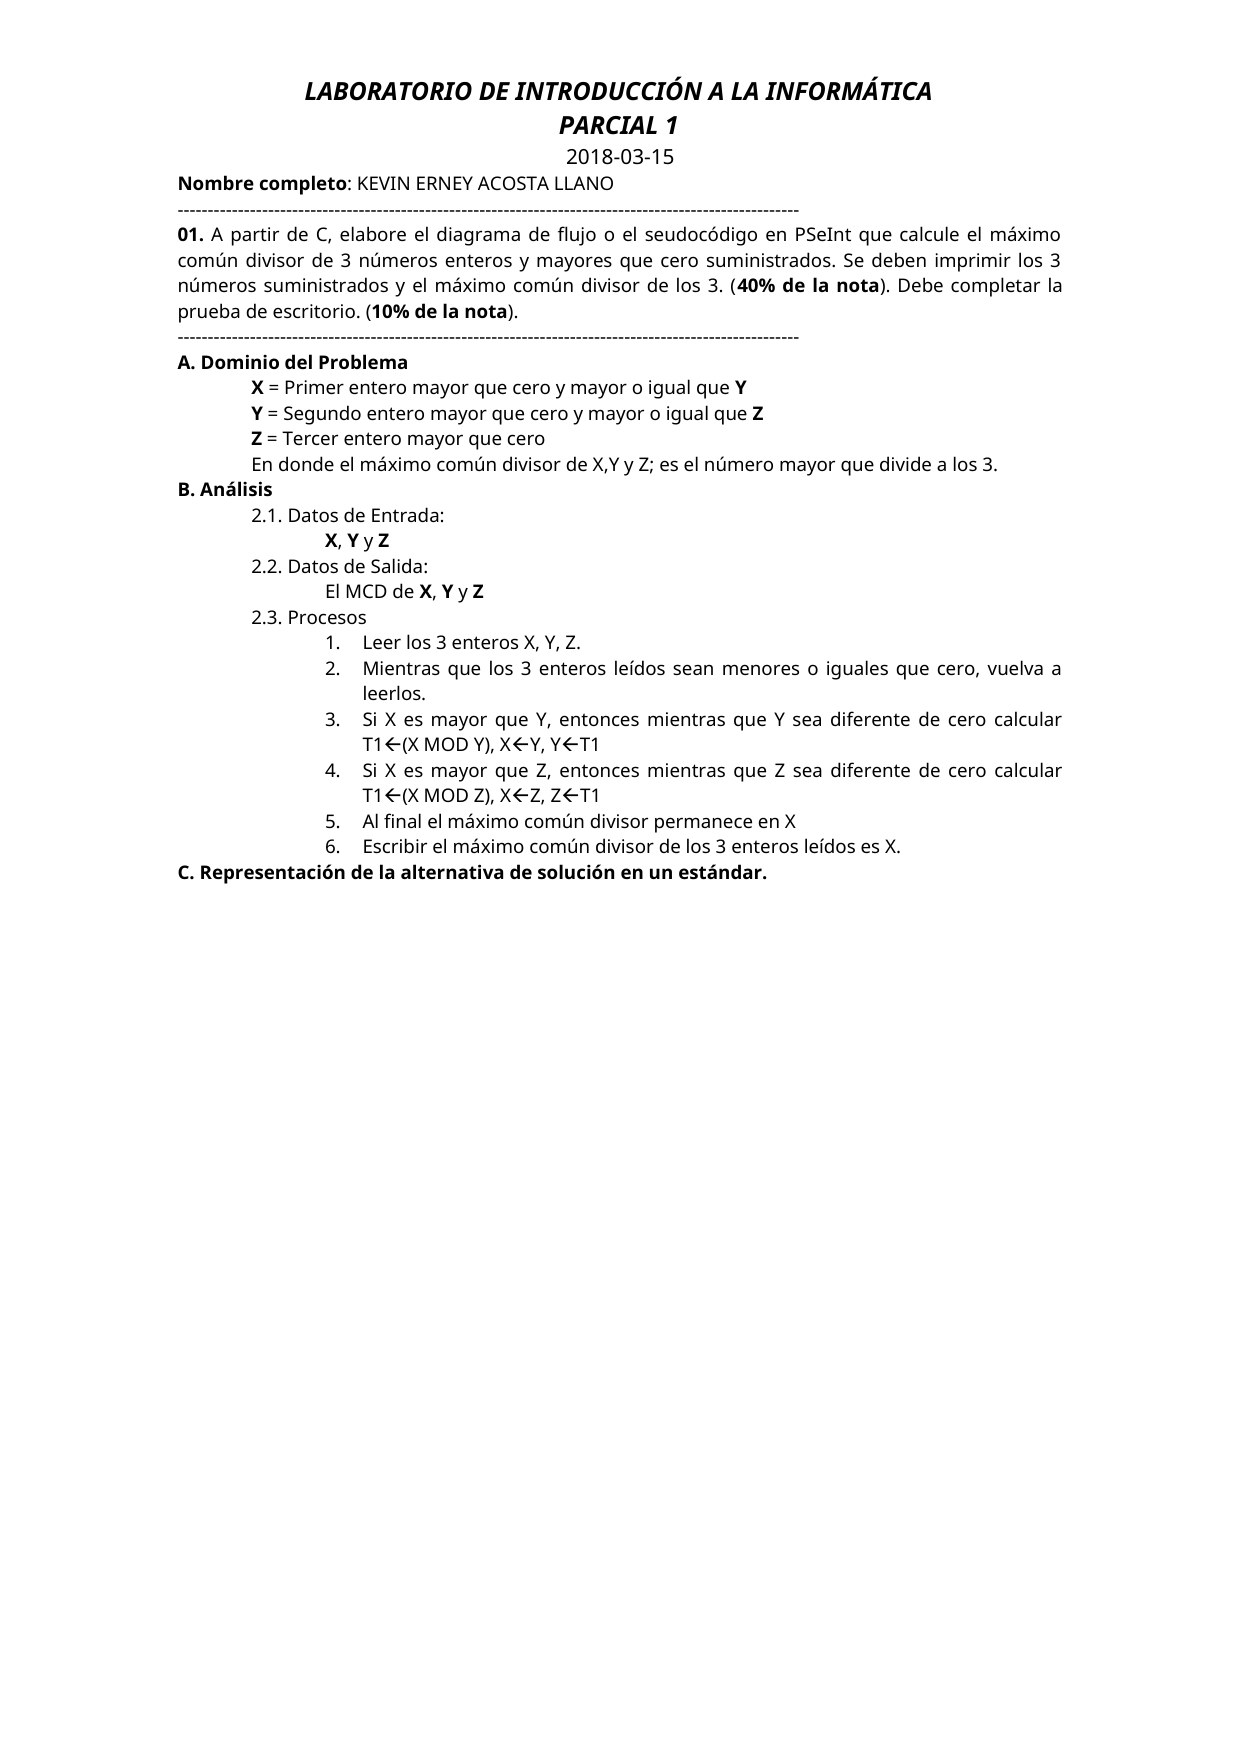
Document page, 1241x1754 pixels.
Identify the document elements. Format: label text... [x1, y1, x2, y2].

text B. Análisis [177, 477, 1063, 502]
text 2.2. Datos de Salida: [251, 553, 1063, 579]
text C. Representación de la alternativa de solución en un estándar. [177, 859, 1063, 885]
text En donde el máximo común divisor de X,Y y Z; es el número mayor que divide a los 3. [251, 451, 1063, 477]
list Mientras que los 3 enteros leídos sean menores o iguales que cero, vuelva a leerlos. [325, 655, 1063, 706]
list Si X es mayor que Y, entonces mientras que Y sea diferente de cero calcular T1(X MOD Y), XY, YT1 [325, 706, 1063, 757]
text 01. A partir de C, elabore el diagrama de flujo o el seudocódigo en PSeInt que calcule el máximo común divisor de 3 números enteros y mayores que cero suministrados. Se deben imprimir los 3 números suministrados y el máximo común divisor de los 3. (40% de la nota). Debe completar la prueba de escritorio. (10% de la nota). [177, 221, 1063, 323]
text X = Primer entero mayor que cero y mayor o igual que Y [251, 374, 1063, 400]
list Al final el máximo común divisor permanece en X [325, 808, 1063, 834]
text El MCD de X, Y y Z [251, 579, 1063, 604]
list Leer los 3 enteros X, Y, Z. [325, 630, 1063, 655]
text A. Dominio del Problema [177, 349, 1063, 374]
list Si X es mayor que Z, entonces mientras que Z sea diferente de cero calcular T1(X MOD Z), XZ, ZT1 [325, 757, 1063, 808]
text ------------------------------------------------------------------------------------------------------- [177, 323, 1063, 349]
text 2.1. Datos de Entrada: [251, 502, 1063, 528]
text ------------------------------------------------------------------------------------------------------- [177, 196, 1063, 221]
text Y = Segundo entero mayor que cero y mayor o igual que Z [251, 400, 1063, 426]
text 2.3. Procesos [251, 604, 1063, 630]
text Z = Tercer entero mayor que cero [251, 426, 1063, 451]
text Nombre completo: KEVIN ERNEY ACOSTA LLANO [177, 170, 1063, 196]
list Escribir el máximo común divisor de los 3 enteros leídos es X. [325, 834, 1063, 859]
text X, Y y Z [251, 528, 1063, 553]
